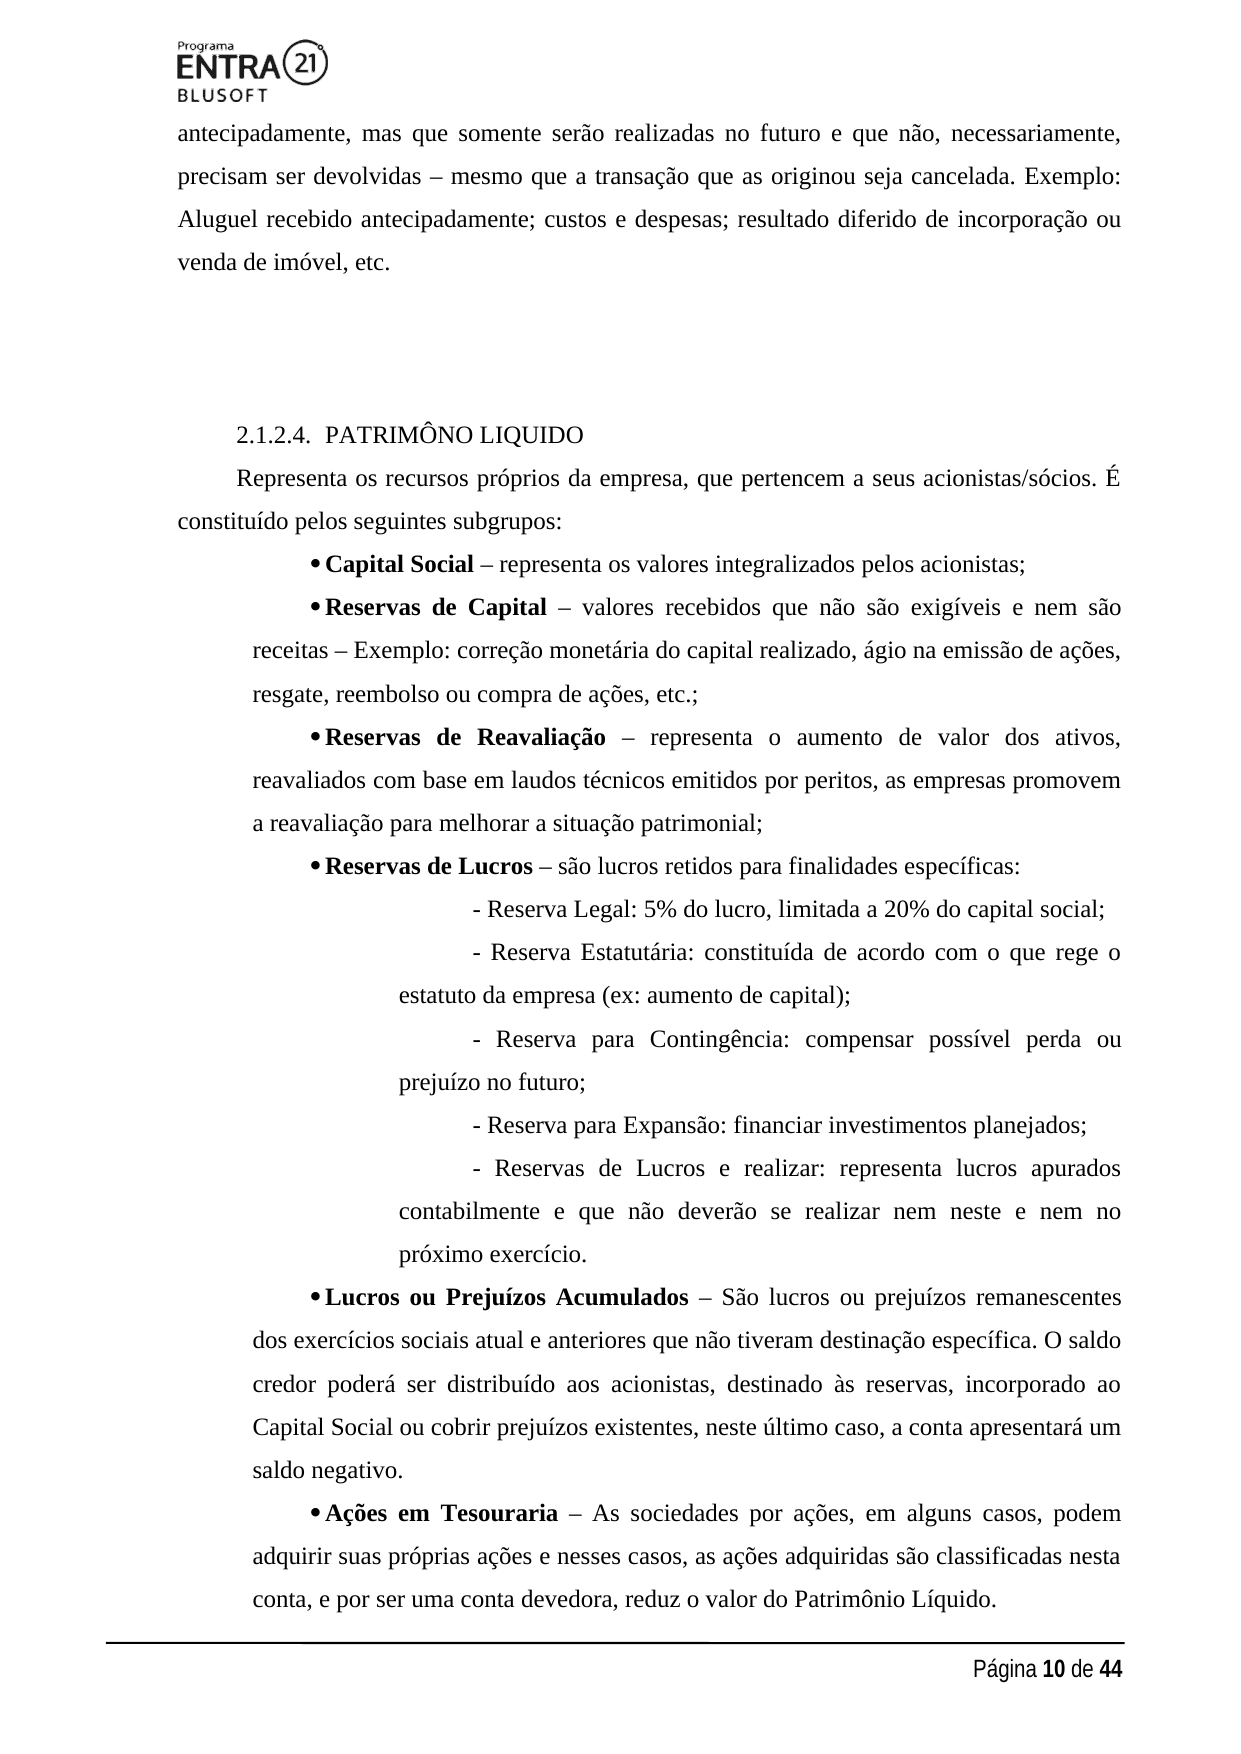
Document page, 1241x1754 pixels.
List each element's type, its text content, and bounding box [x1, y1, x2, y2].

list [177, 118, 1122, 276]
list - Reserva Estatutária: constituída de acordo com o que rege o estatuto da empresa (ex: aumento de capital); [398, 937, 1122, 1009]
list - Reserva Legal: 5% do lucro, limitada a 20% do capital social; [413, 894, 1122, 923]
list Lucros ou Prejuízos Acumulados – São lucros ou prejuízos remanescentes dos exercícios sociais atual e anteriores que não tiveram destinação específica. O saldo credor poderá ser distribuído aos acionistas, destinado às reservas, incorporado ao Capital Social ou cobrir prejuízos existentes, neste último caso, a conta apresentará um saldo negativo. [252, 1282, 1122, 1484]
list Reservas de Capital – valores recebidos que não são exigíveis e nem são receitas – Exemplo: correção monetária do capital realizado, ágio na emissão de ações, resgate, reembolso ou compra de ações, etc.; [252, 592, 1122, 707]
list - Reservas de Lucros e realizar: representa lucros apurados contabilmente e que não deverão se realizar nem neste e nem no próximo exercício. [398, 1153, 1122, 1268]
list Capital Social – representa os valores integralizados pelos acionistas; [252, 549, 1122, 578]
list PATRIMÔNO LIQUIDO [236, 420, 1122, 449]
list Reservas de Lucros – são lucros retidos para finalidades específicas: [252, 851, 1122, 880]
list Reservas de Reavaliação – representa o aumento de valor dos ativos, reavaliados com base em laudos técnicos emitidos por peritos, as empresas promovem a reavaliação para melhorar a situação patrimonial; [252, 722, 1122, 837]
list - Reserva para Expansão: financiar investimentos planejados; [413, 1110, 1122, 1139]
list Ações em Tesouraria – As sociedades por ações, em alguns casos, podem adquirir suas próprias ações e nesses casos, as ações adquiridas são classificadas nesta conta, e por ser uma conta devedora, reduz o valor do Patrimônio Líquido. [252, 1498, 1122, 1613]
list - Reserva para Contingência: compensar possível perda ou prejuízo no futuro; [398, 1024, 1122, 1096]
list Representa os recursos próprios da empresa, que pertencem a seus acionistas/sócios. É constituído pelos seguintes subgrupos: [177, 463, 1122, 535]
